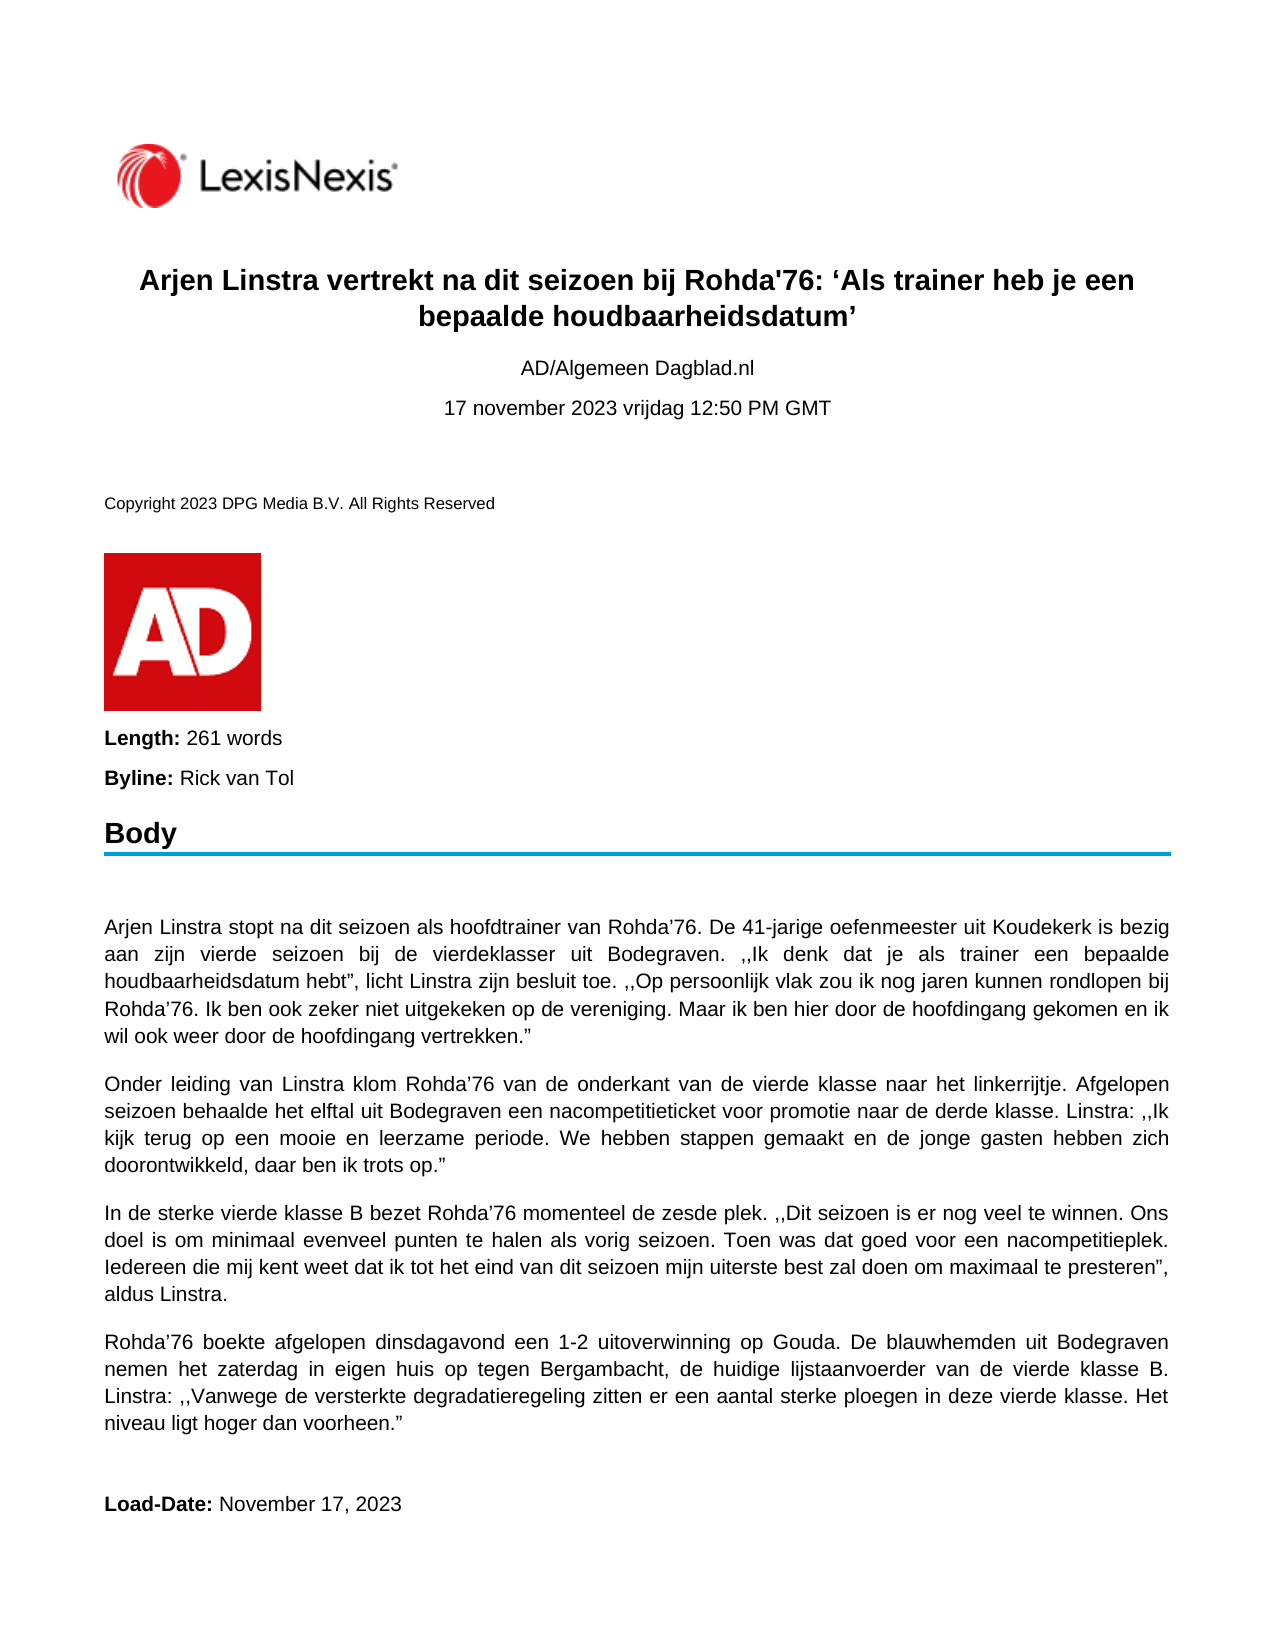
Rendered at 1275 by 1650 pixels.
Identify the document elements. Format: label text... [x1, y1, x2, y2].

text Copyright 2023 DPG Media B.V. All Rights Reserved [104, 461, 1171, 513]
text Byline: Rick van Tol [104, 762, 1171, 789]
picture [104, 553, 261, 711]
text Rohda’76 boekte afgelopen dinsdagavond een 1-2 uitoverwinning op Gouda. De blauwhemden uit Bodegraven nemen het zaterdag in eigen huis op tegen Bergambacht, de huidige lijstaanvoerder van de vierde klasse B. Linstra: ,,Vanwege de versterkte degradatieregeling zitten er een aantal sterke ploegen in deze vierde klasse. Het niveau ligt hoger dan voorheen.” [104, 1327, 1171, 1435]
text 17 november 2023 vrijdag 12:50 PM GMT [104, 393, 1171, 420]
text Load-Date: November 17, 2023 [104, 1460, 1171, 1516]
text In de sterke vierde klasse B bezet Rohda’76 momenteel de zesde plek. ,,Dit seizoen is er nog veel te winnen. Ons doel is om minimaal evenveel punten te halen als vorig seizoen. Toen was dat goed voor een nacompetitieplek. Iedereen die mij kent weet dat ik tot het eind van dit seizoen mijn uiterste best zal doen om maximaal te presteren”, aldus Linstra. [104, 1197, 1171, 1306]
text Body [104, 814, 1171, 850]
text Length: 261 words [104, 723, 1171, 750]
text Arjen Linstra stopt na dit seizoen als hoofdtrainer van Rohda’76. De 41-jarige oefenmeester uit Koudekerk is bezig aan zijn vierde seizoen bij de vierdeklasser uit Bodegraven. ,,Ik denk dat je als trainer een bepaalde houdbaarheidsdatum hebt”, licht Linstra zijn besluit toe. ,,Op persoonlijk vlak zou ik nog jaren kunnen rondlopen bij Rohda’76. Ik ben ook zeker niet uitgekeken op de vereniging. Maar ik ben hier door de hoofdingang gekomen en ik wil ook weer door de hoofdingang vertrekken.” [104, 912, 1171, 1047]
text AD/Algemeen Dagblad.nl [104, 353, 1171, 380]
text Onder leiding van Linstra klom Rohda’76 van de onderkant van de vierde klasse naar het linkerrijtje. Afgelopen seizoen behaalde het elftal uit Bodegraven een nacompetitieticket voor promotie naar de derde klasse. Linstra: ,,Ik kijk terug op een mooie en leerzame periode. We hebben stappen gemaakt en de jonge gasten hebben zich doorontwikkeld, daar ben ik trots op.” [104, 1068, 1171, 1177]
subtitle Arjen Linstra vertrekt na dit seizoen bij Rohda'76: ‘Als trainer heb je een bepaalde houdbaarheidsdatum’ [104, 261, 1171, 332]
picture [104, 144, 412, 208]
